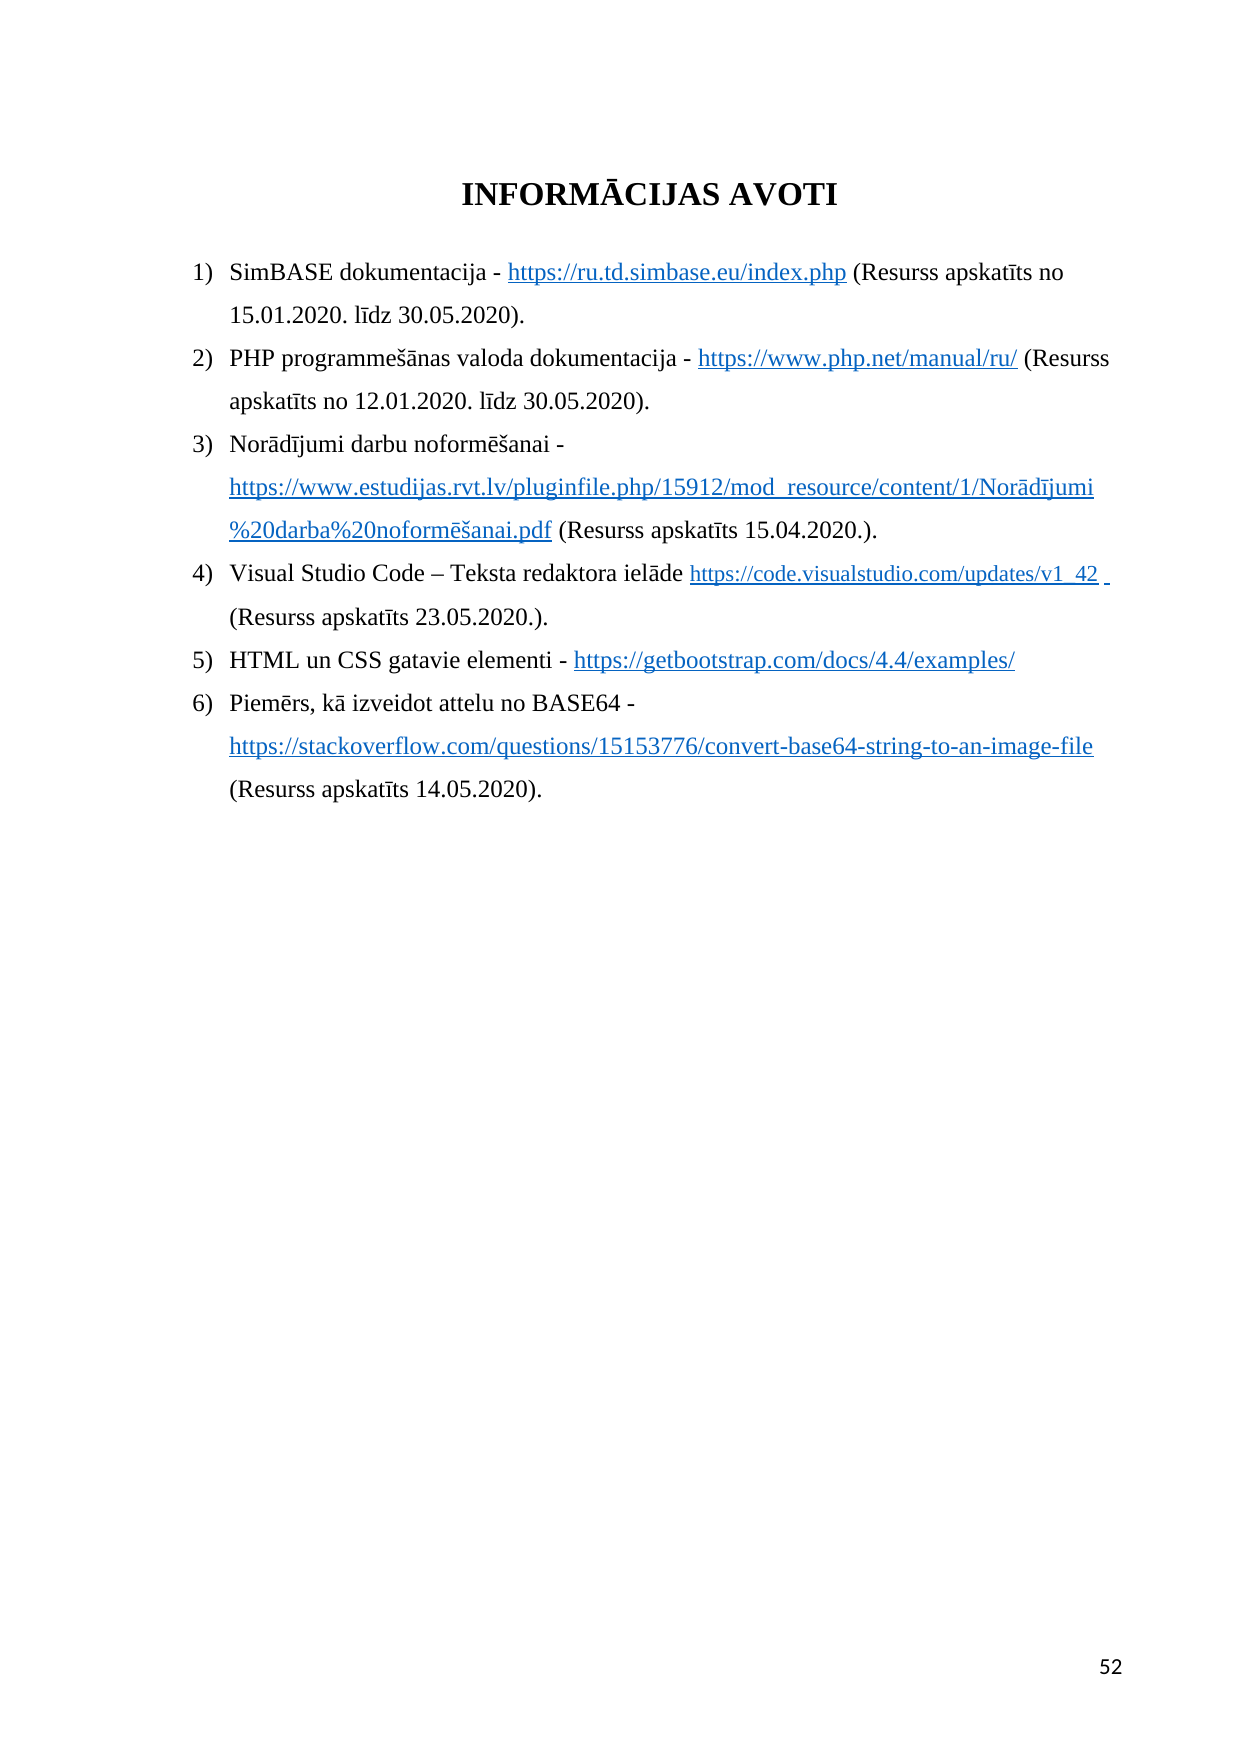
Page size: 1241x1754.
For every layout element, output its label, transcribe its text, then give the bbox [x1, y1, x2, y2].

list Piemērs, kā izveidot attelu no BASE64 - https://stackoverflow.com/questions/15153776/convert-base64-string-to-an-image-file (Resurss apskatīts 14.05.2020). [192, 688, 1122, 803]
text INFORMĀCIJAS AVOTI [177, 174, 1122, 212]
list HTML un CSS gatavie elementi - https://getbootstrap.com/docs/4.4/examples/ [192, 645, 1122, 673]
list Visual Studio Code – Teksta redaktora ielāde https://code.visualstudio.com/updates/v1_42 (Resurss apskatīts 23.05.2020.). [192, 558, 1122, 630]
list SimBASE dokumentacija - https://ru.td.simbase.eu/index.php (Resurss apskatīts no 15.01.2020. līdz 30.05.2020). [192, 257, 1110, 328]
list PHP programmešānas valoda dokumentacija - https://www.php.net/manual/ru/ (Resurss apskatīts no 12.01.2020. līdz 30.05.2020). [192, 343, 1110, 415]
list Norādījumi darbu noformēšanai - https://www.estudijas.rvt.lv/pluginfile.php/15912/mod_resource/content/1/Norādījumi%20darba%20noformēšanai.pdf (Resurss apskatīts 15.04.2020.). [192, 429, 1110, 544]
